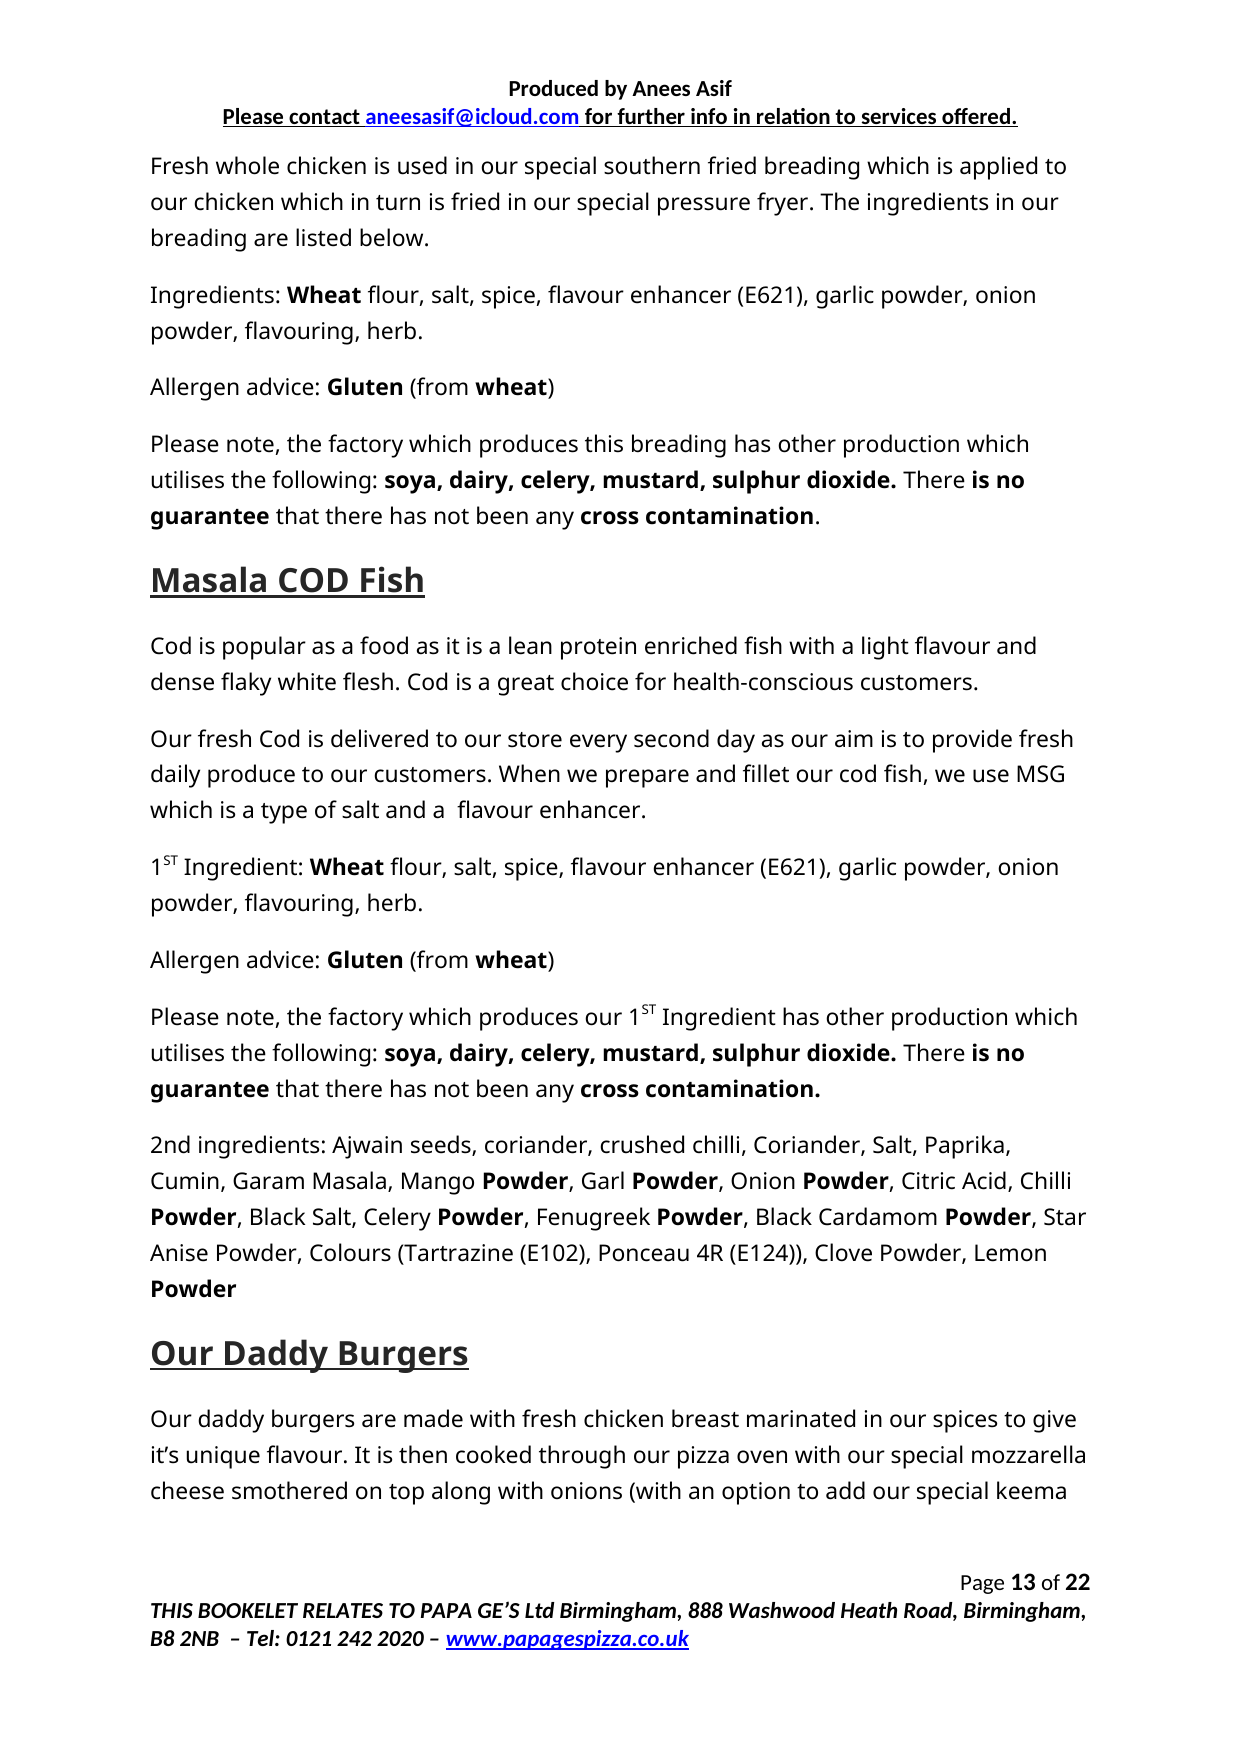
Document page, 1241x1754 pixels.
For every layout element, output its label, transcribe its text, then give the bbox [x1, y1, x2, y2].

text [150, 1403, 1090, 1506]
text Allergen advice: Gluten (from wheat) [150, 944, 1090, 975]
text Fresh whole chicken is used in our special southern fried breading which is applied to our chicken which in turn is fried in our special pressure fryer. The ingredients in our breading are listed below. [150, 150, 1090, 253]
text Please note, the factory which produces this breading has other production which utilises the following: soya, dairy, celery, mustard, sulphur dioxide. There is no guarantee that there has not been any cross contamination. [150, 428, 1090, 531]
text Our Daddy Burgers [150, 1330, 1090, 1375]
text Our fresh Cod is delivered to our store every second day as our aim is to provide fresh daily produce to our customers. When we prepare and fillet our cod fish, we use MSG which is a type of salt and a flavour enhancer. [150, 722, 1090, 826]
text Please note, the factory which produces our 1ST Ingredient has other production which utilises the following: soya, dairy, celery, mustard, sulphur dioxide. There is no guarantee that there has not been any cross contamination. [150, 1001, 1090, 1104]
text Cod is popular as a food as it is a lean protein enriched fish with a light flavour and dense flaky white flesh. Cod is a great choice for health-conscious customers. [150, 630, 1090, 697]
text Masala COD Fish [150, 557, 1090, 602]
text 1ST Ingredient: Wheat flour, salt, spice, flavour enhancer (E621), garlic powder, onion powder, flavouring, herb. [150, 851, 1090, 918]
text 2nd ingredients: Ajwain seeds, coriander, crushed chilli, Coriander, Salt, Paprika, Cumin, Garam Masala, Mango Powder, Garl Powder, Onion Powder, Citric Acid, Chilli Powder, Black Salt, Celery Powder, Fenugreek Powder, Black Cardamom Powder, Star Anise Powder, Colours (Tartrazine (E102), Ponceau 4R (E124)), Clove Powder, Lemon Powder [150, 1129, 1090, 1304]
text Allergen advice: Gluten (from wheat) [150, 371, 1090, 403]
text Ingredients: Wheat flour, salt, spice, flavour enhancer (E621), garlic powder, onion powder, flavouring, herb. [150, 279, 1090, 346]
